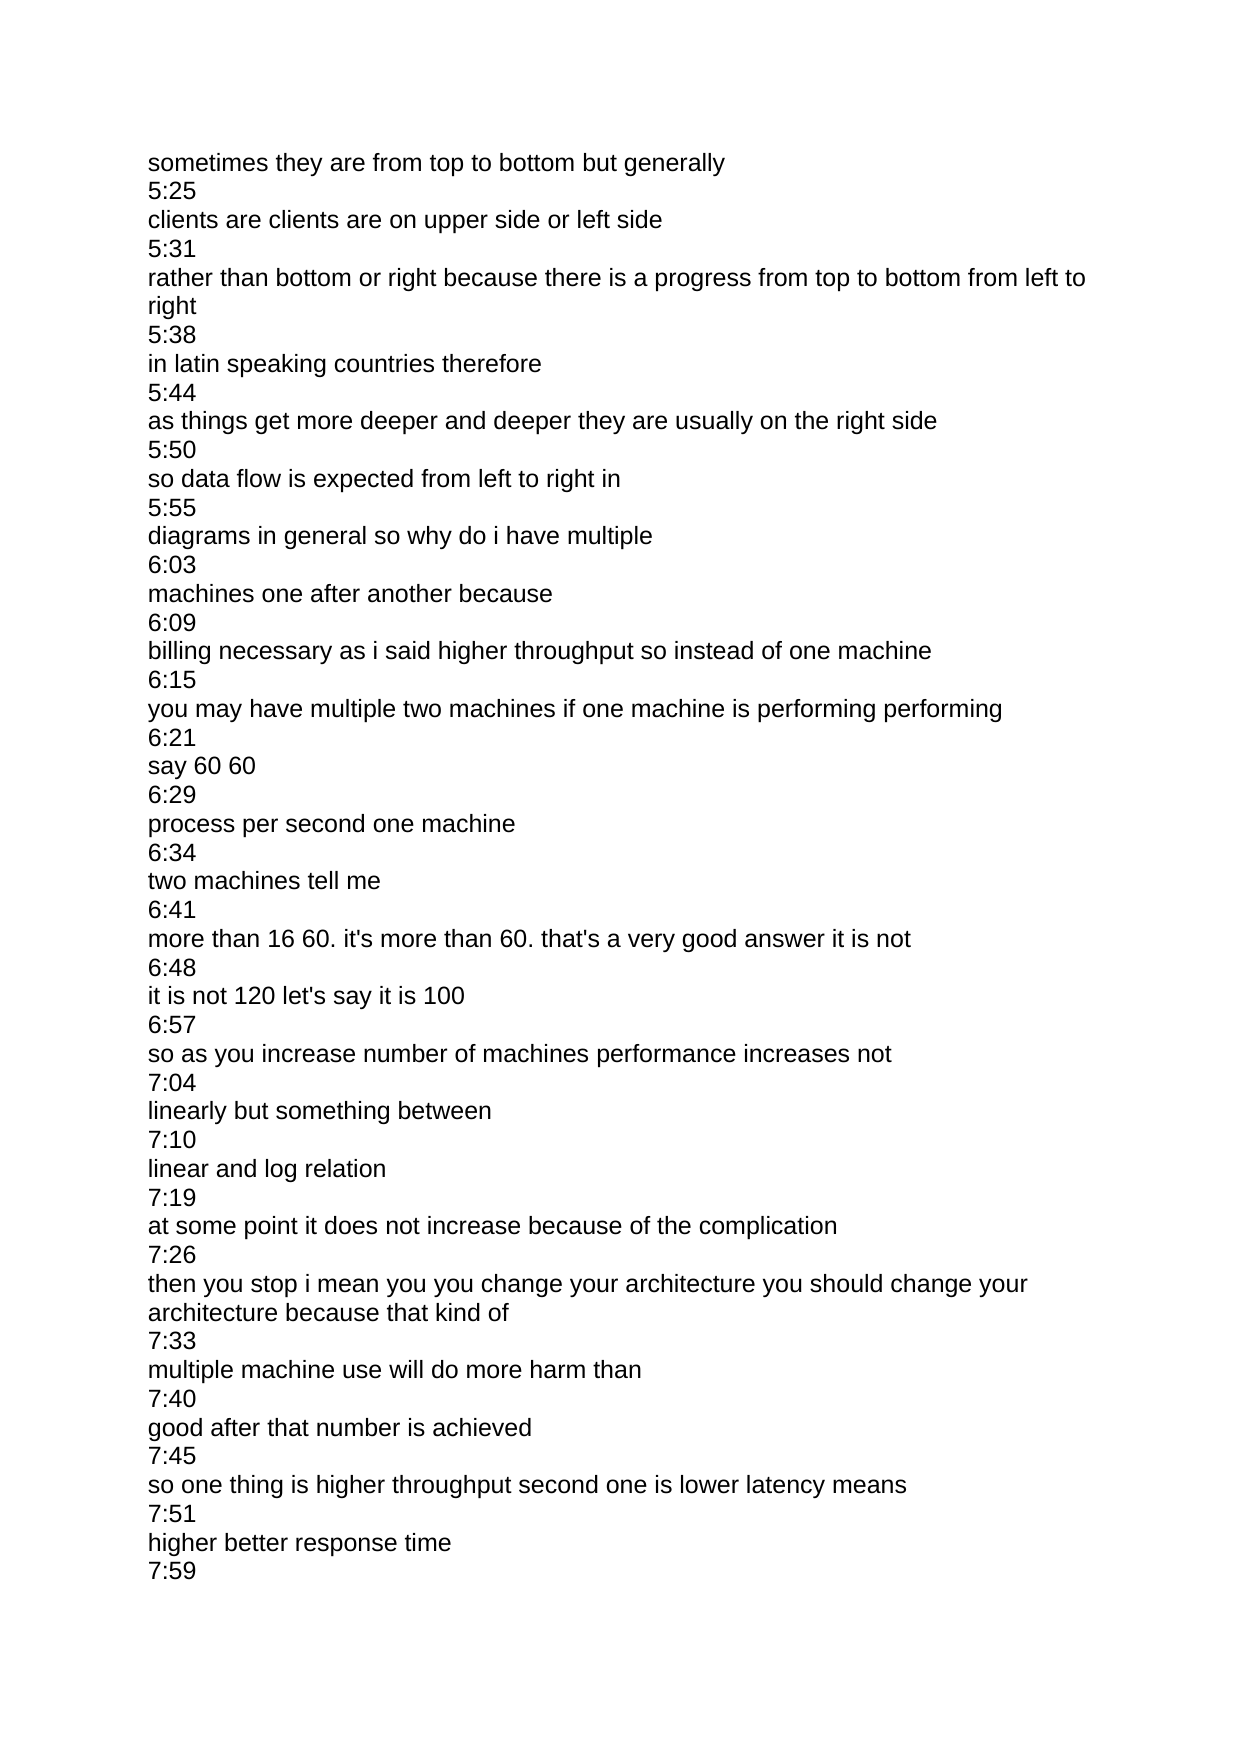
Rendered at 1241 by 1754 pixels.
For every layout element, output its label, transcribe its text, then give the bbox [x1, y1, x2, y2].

text 5:38 [148, 320, 1093, 349]
text so one thing is higher throughput second one is lower latency means [148, 1470, 1093, 1499]
text 6:15 [148, 665, 1093, 694]
text 6:03 [148, 550, 1093, 579]
text 6:29 [148, 780, 1093, 809]
text multiple machine use will do more harm than [148, 1355, 1093, 1384]
text 5:31 [148, 234, 1093, 263]
text 7:40 [148, 1384, 1093, 1413]
text you may have multiple two machines if one machine is performing performing [148, 694, 1093, 723]
text it is not 120 let's say it is 100 [148, 981, 1093, 1010]
text 7:26 [148, 1240, 1093, 1269]
text say 60 60 [148, 751, 1093, 780]
text diagrams in general so why do i have multiple [148, 521, 1093, 550]
text 5:25 [148, 176, 1093, 205]
text 5:55 [148, 493, 1093, 521]
text sometimes they are from top to bottom but generally [148, 148, 1093, 176]
text two machines tell me [148, 866, 1093, 895]
text 7:45 [148, 1441, 1093, 1470]
text linearly but something between [148, 1096, 1093, 1125]
text so data flow is expected from left to right in [148, 464, 1093, 493]
text 6:57 [148, 1010, 1093, 1039]
text billing necessary as i said higher throughput so instead of one machine [148, 636, 1093, 665]
text 6:09 [148, 608, 1093, 636]
text then you stop i mean you you change your architecture you should change your architecture because that kind of [148, 1269, 1093, 1326]
text so as you increase number of machines performance increases not [148, 1039, 1093, 1068]
text linear and log relation [148, 1154, 1093, 1183]
text at some point it does not increase because of the complication [148, 1211, 1093, 1240]
text 7:19 [148, 1183, 1093, 1211]
text in latin speaking countries therefore [148, 349, 1093, 378]
text 7:51 [148, 1499, 1093, 1528]
text higher better response time [148, 1528, 1093, 1556]
text 7:33 [148, 1326, 1093, 1355]
text 7:04 [148, 1068, 1093, 1096]
text rather than bottom or right because there is a progress from top to bottom from left to right [148, 263, 1093, 320]
text 6:41 [148, 895, 1093, 924]
text good after that number is achieved [148, 1413, 1093, 1441]
text process per second one machine [148, 809, 1093, 838]
text clients are clients are on upper side or left side [148, 205, 1093, 234]
text 6:34 [148, 838, 1093, 866]
text 6:21 [148, 723, 1093, 751]
text 7:59 [148, 1556, 1093, 1585]
text as things get more deeper and deeper they are usually on the right side [148, 406, 1093, 435]
text 5:50 [148, 435, 1093, 464]
text 6:48 [148, 953, 1093, 981]
text more than 16 60. it's more than 60. that's a very good answer it is not [148, 924, 1093, 953]
text machines one after another because [148, 579, 1093, 608]
text 5:44 [148, 378, 1093, 406]
text 7:10 [148, 1125, 1093, 1154]
